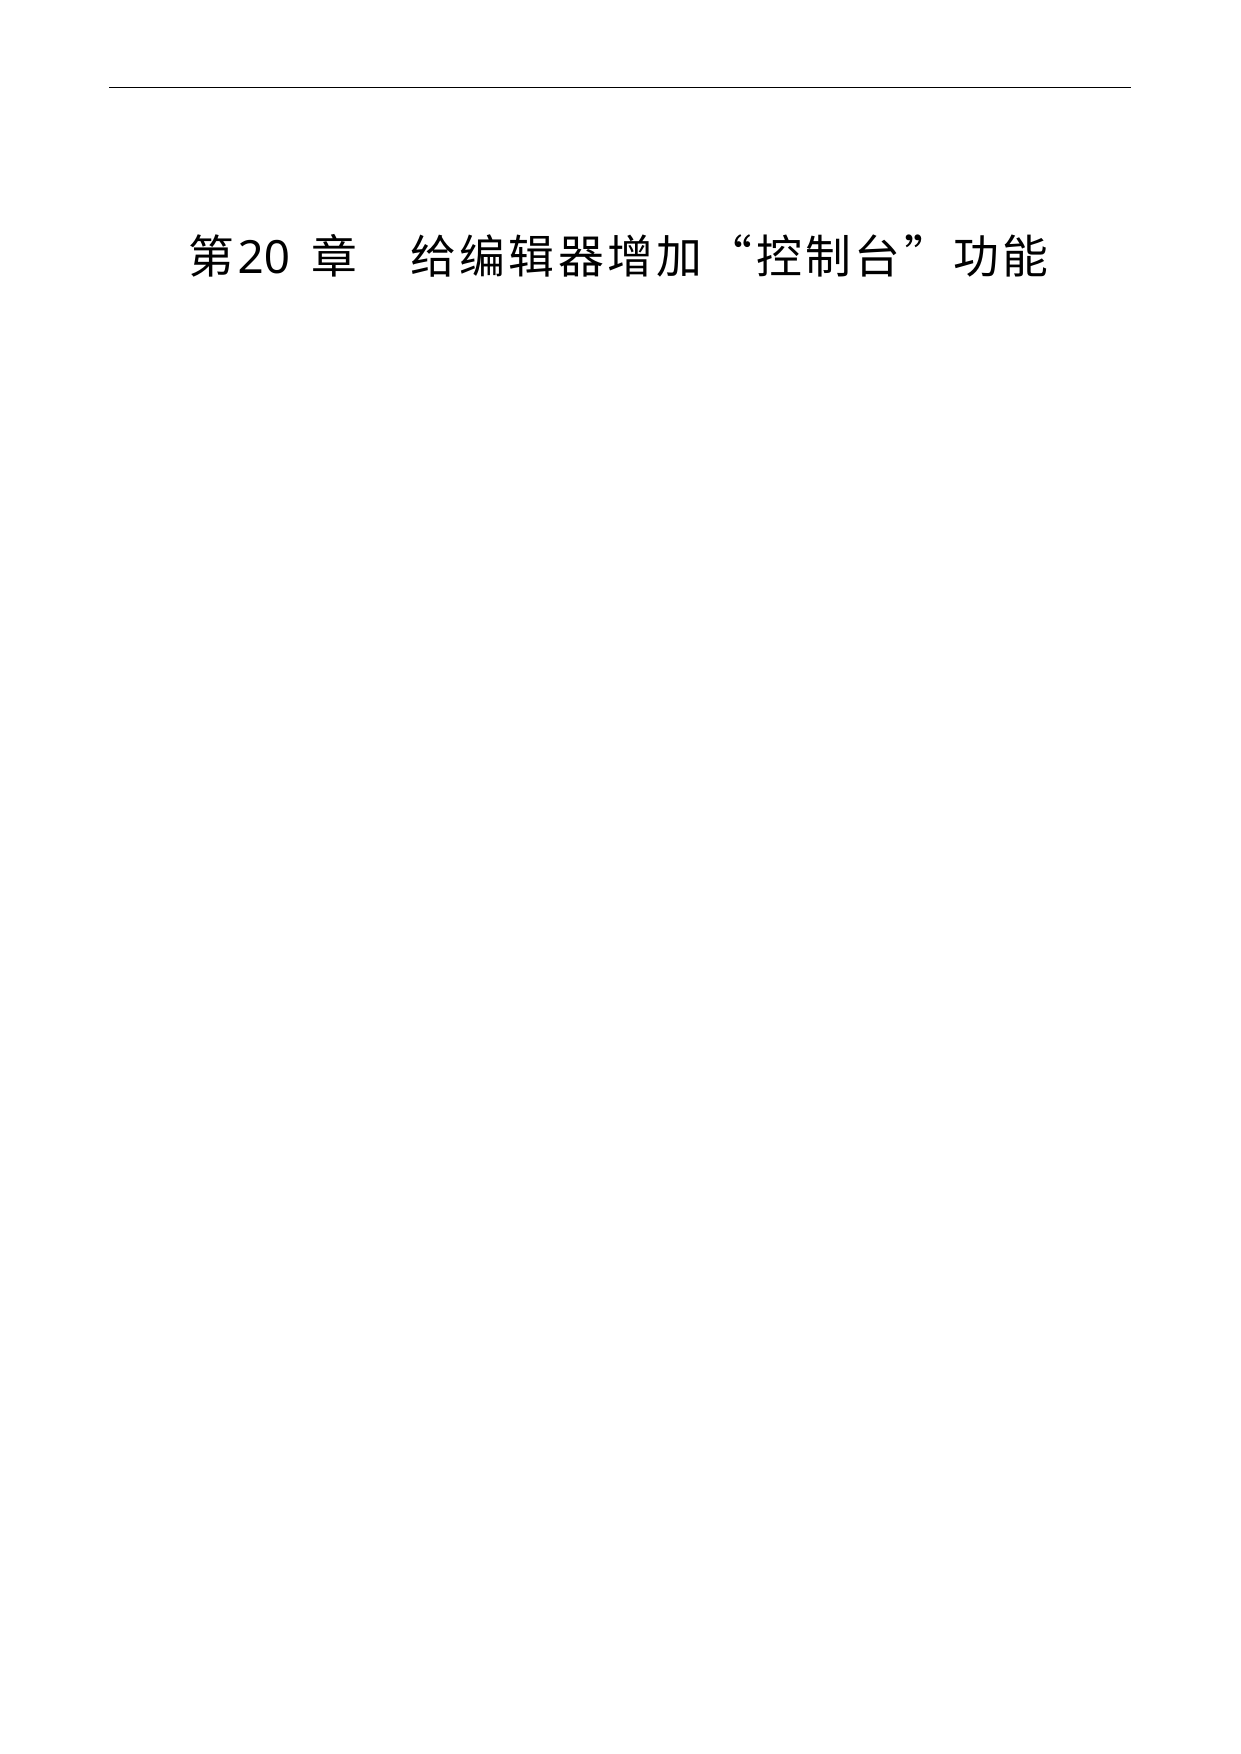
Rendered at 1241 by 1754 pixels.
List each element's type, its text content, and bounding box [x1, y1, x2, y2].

subtitle 第20章 给编辑器增加“控制台”功能 [114, 205, 1126, 302]
